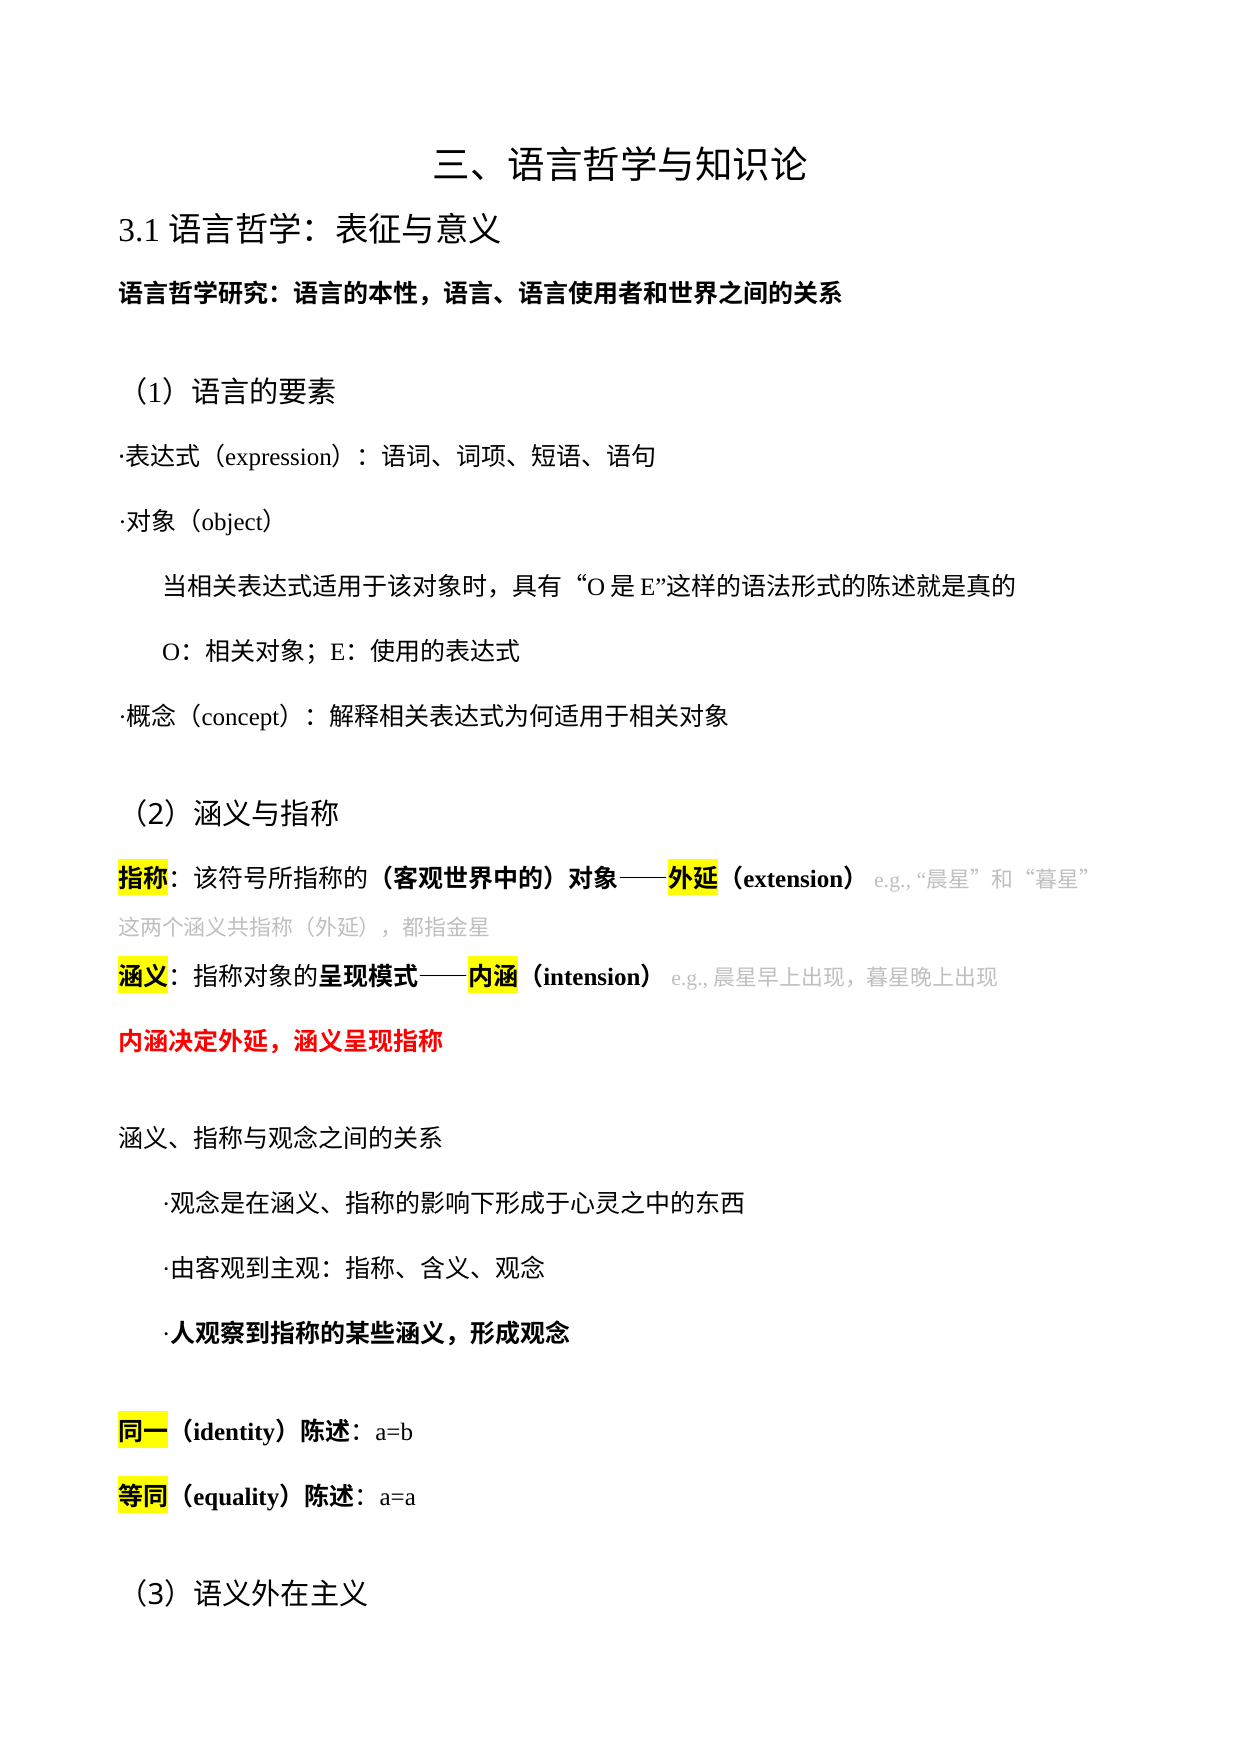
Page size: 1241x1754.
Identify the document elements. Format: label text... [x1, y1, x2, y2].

text 指称：该符号所指称的（客观世界中的）对象——外延（extension） e.g., “晨星”和“暮星”这两个涵义共指称（外延），都指金星 [118, 844, 1122, 942]
text O：相关对象；E：使用的表达式 [118, 617, 1122, 682]
text （1）语言的要素 [118, 357, 1122, 422]
text （2）涵义与指称 [118, 779, 1122, 844]
text ·概念（concept）：解释相关表达式为何适用于相关对象 [118, 682, 1122, 747]
text 3.1 语言哲学：表征与意义 [118, 194, 1122, 259]
text ·由客观到主观：指称、含义、观念 [118, 1234, 1122, 1299]
text ·表达式（expression）：语词、词项、短语、语句 [118, 422, 1122, 487]
text ·观念是在涵义、指称的影响下形成于心灵之中的东西 [118, 1169, 1122, 1234]
text 等同（equality）陈述：a=a [118, 1462, 1122, 1527]
text ·对象（object） [118, 487, 1122, 552]
text 涵义、指称与观念之间的关系 [118, 1104, 1122, 1169]
text 同一（identity）陈述：a=b [118, 1397, 1122, 1462]
text 三、语言哲学与知识论 [118, 129, 1122, 194]
text 语言哲学研究：语言的本性，语言、语言使用者和世界之间的关系 [118, 259, 1122, 324]
text 当相关表达式适用于该对象时，具有“O是E”这样的语法形式的陈述就是真的 [118, 552, 1122, 617]
text 内涵决定外延，涵义呈现指称 [118, 1007, 1122, 1072]
text （3）语义外在主义 [118, 1559, 1122, 1624]
text 涵义：指称对象的呈现模式——内涵（intension） e.g., 晨星早上出现，暮星晚上出现 [118, 942, 1122, 1007]
text ·人观察到指称的某些涵义，形成观念 [118, 1299, 1122, 1364]
